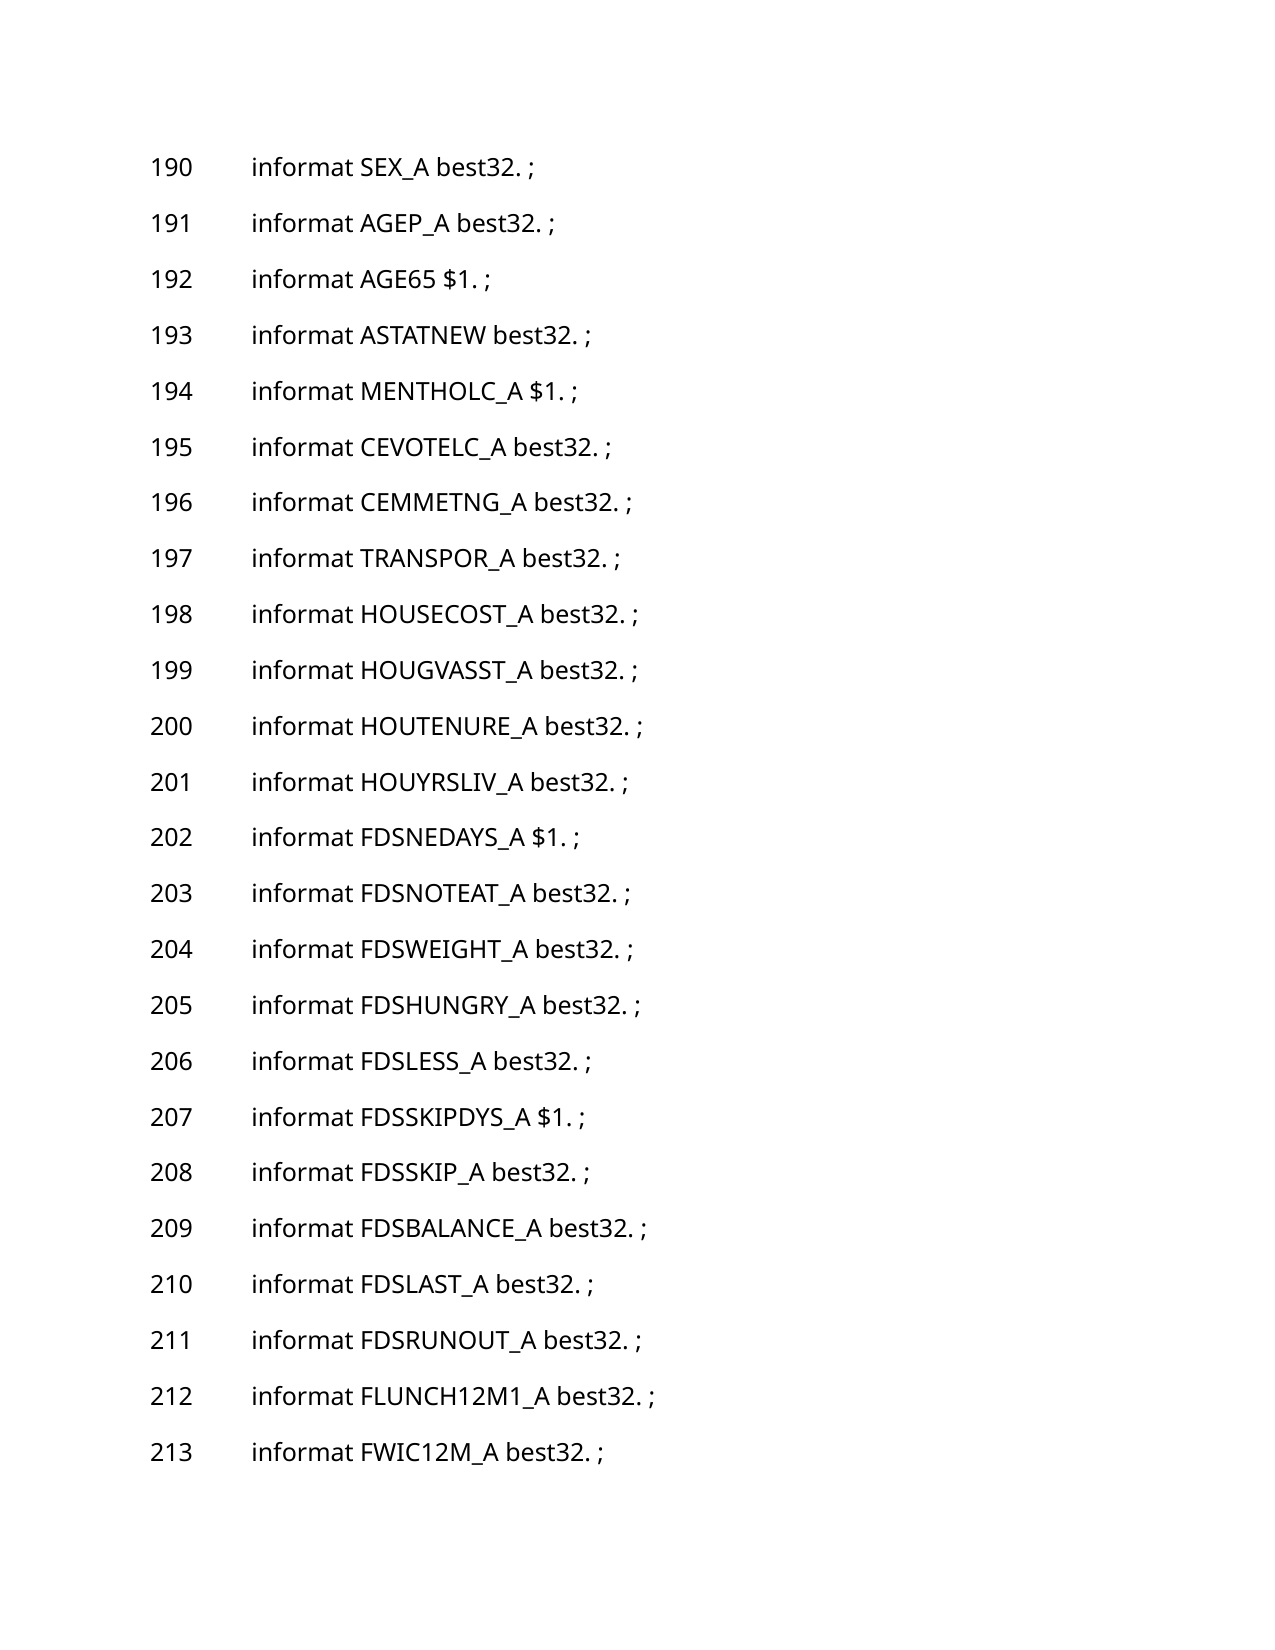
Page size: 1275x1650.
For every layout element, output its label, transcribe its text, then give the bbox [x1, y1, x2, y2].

text 194 informat MENTHOLC_A $1. ; [150, 373, 1125, 407]
text 197 informat TRANSPOR_A best32. ; [150, 541, 1125, 575]
text 207 informat FDSSKIPDYS_A $1. ; [150, 1099, 1125, 1133]
text 204 informat FDSWEIGHT_A best32. ; [150, 932, 1125, 966]
text 193 informat ASTATNEW best32. ; [150, 317, 1125, 352]
text 192 informat AGE65 $1. ; [150, 262, 1125, 296]
text 201 informat HOUYRSLIV_A best32. ; [150, 764, 1125, 798]
text 209 informat FDSBALANCE_A best32. ; [150, 1211, 1125, 1245]
text 196 informat CEMMETNG_A best32. ; [150, 485, 1125, 519]
text 206 informat FDSLESS_A best32. ; [150, 1043, 1125, 1077]
text 203 informat FDSNOTEAT_A best32. ; [150, 876, 1125, 910]
text 213 informat FWIC12M_A best32. ; [150, 1434, 1125, 1468]
text 202 informat FDSNEDAYS_A $1. ; [150, 820, 1125, 854]
text 199 informat HOUGVASST_A best32. ; [150, 652, 1125, 687]
text 200 informat HOUTENURE_A best32. ; [150, 708, 1125, 742]
text 190 informat SEX_A best32. ; [150, 150, 1125, 184]
text 208 informat FDSSKIP_A best32. ; [150, 1155, 1125, 1189]
text 210 informat FDSLAST_A best32. ; [150, 1267, 1125, 1301]
text 198 informat HOUSECOST_A best32. ; [150, 597, 1125, 631]
text 205 informat FDSHUNGRY_A best32. ; [150, 987, 1125, 1022]
text 212 informat FLUNCH12M1_A best32. ; [150, 1378, 1125, 1412]
text 211 informat FDSRUNOUT_A best32. ; [150, 1322, 1125, 1357]
text 195 informat CEVOTELC_A best32. ; [150, 429, 1125, 463]
text 191 informat AGEP_A best32. ; [150, 206, 1125, 240]
